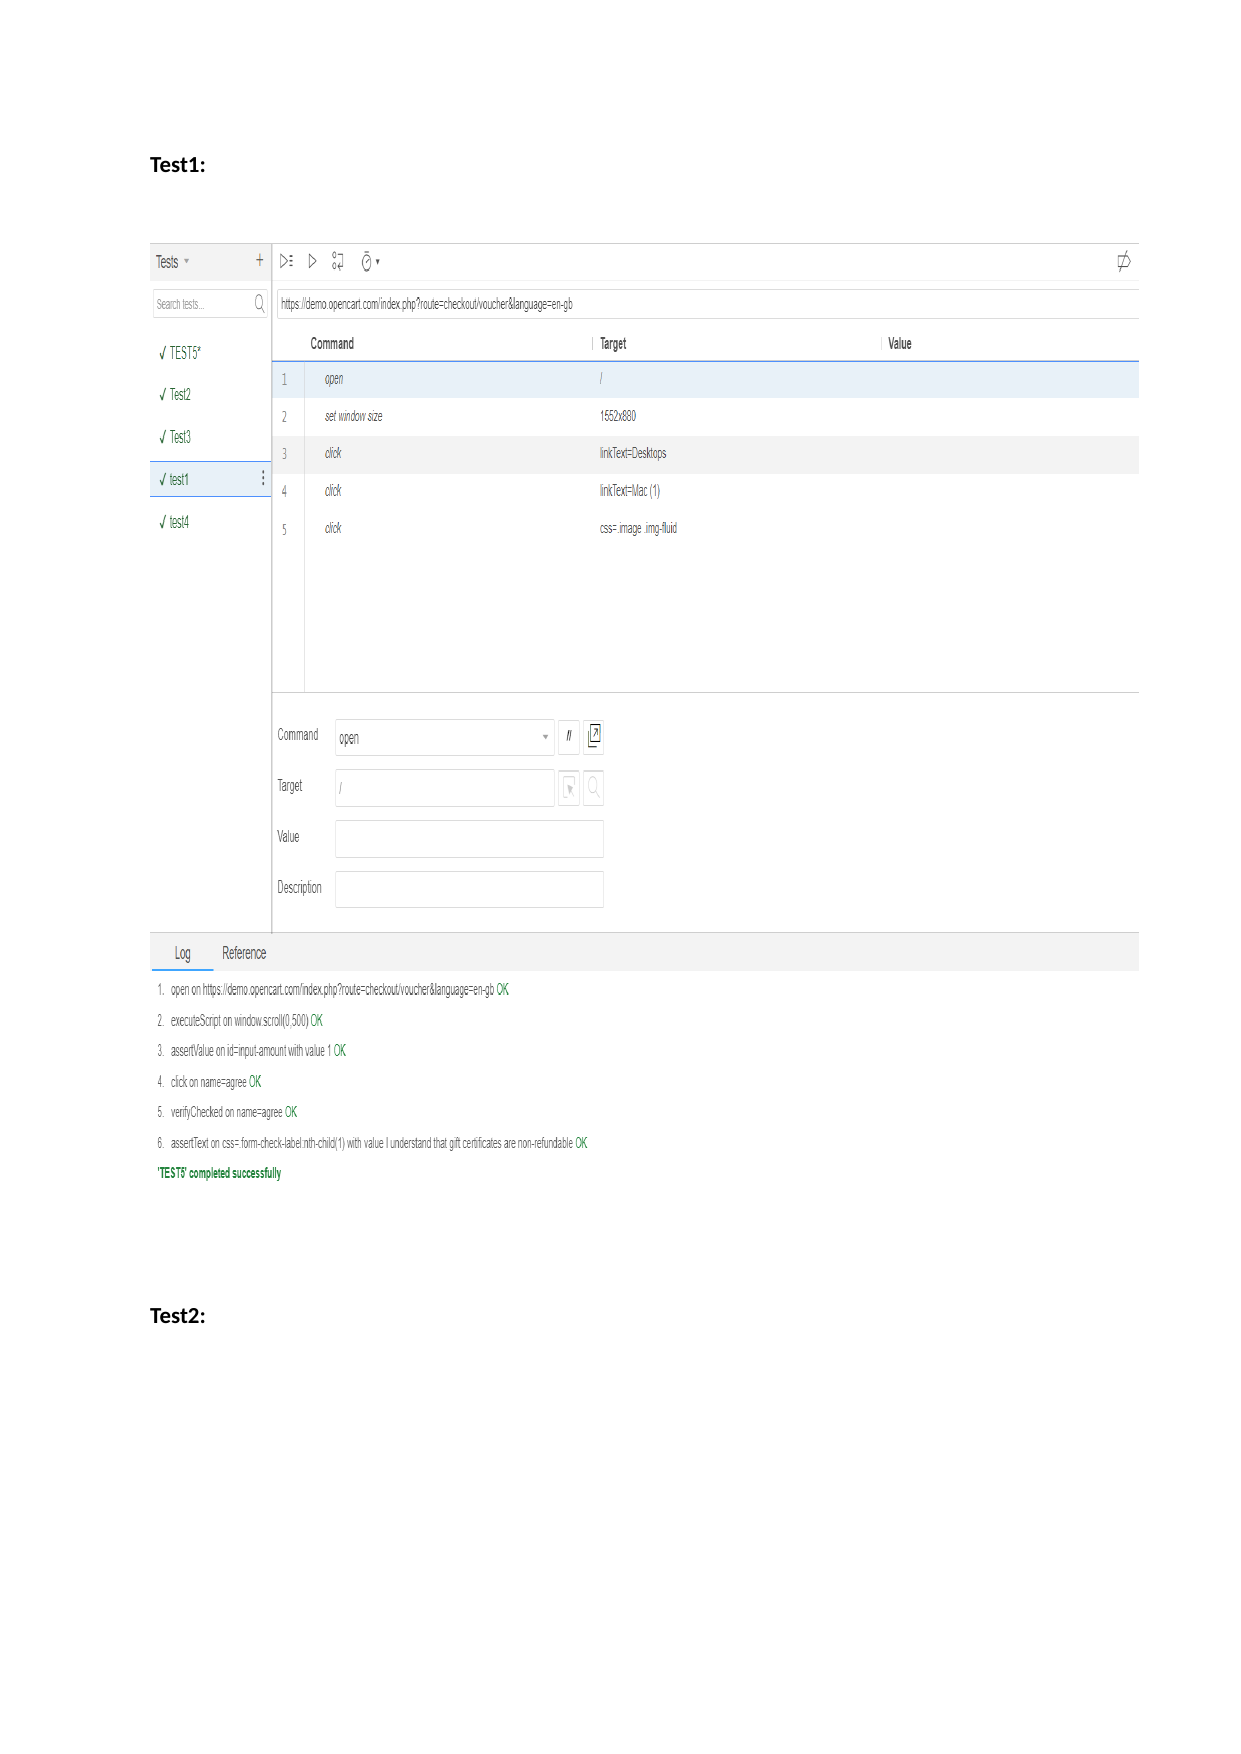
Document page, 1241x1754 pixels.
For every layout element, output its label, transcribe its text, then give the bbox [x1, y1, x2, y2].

text Test2: [150, 1301, 1090, 1329]
picture [150, 243, 1139, 1189]
text Test1: [150, 150, 1090, 178]
